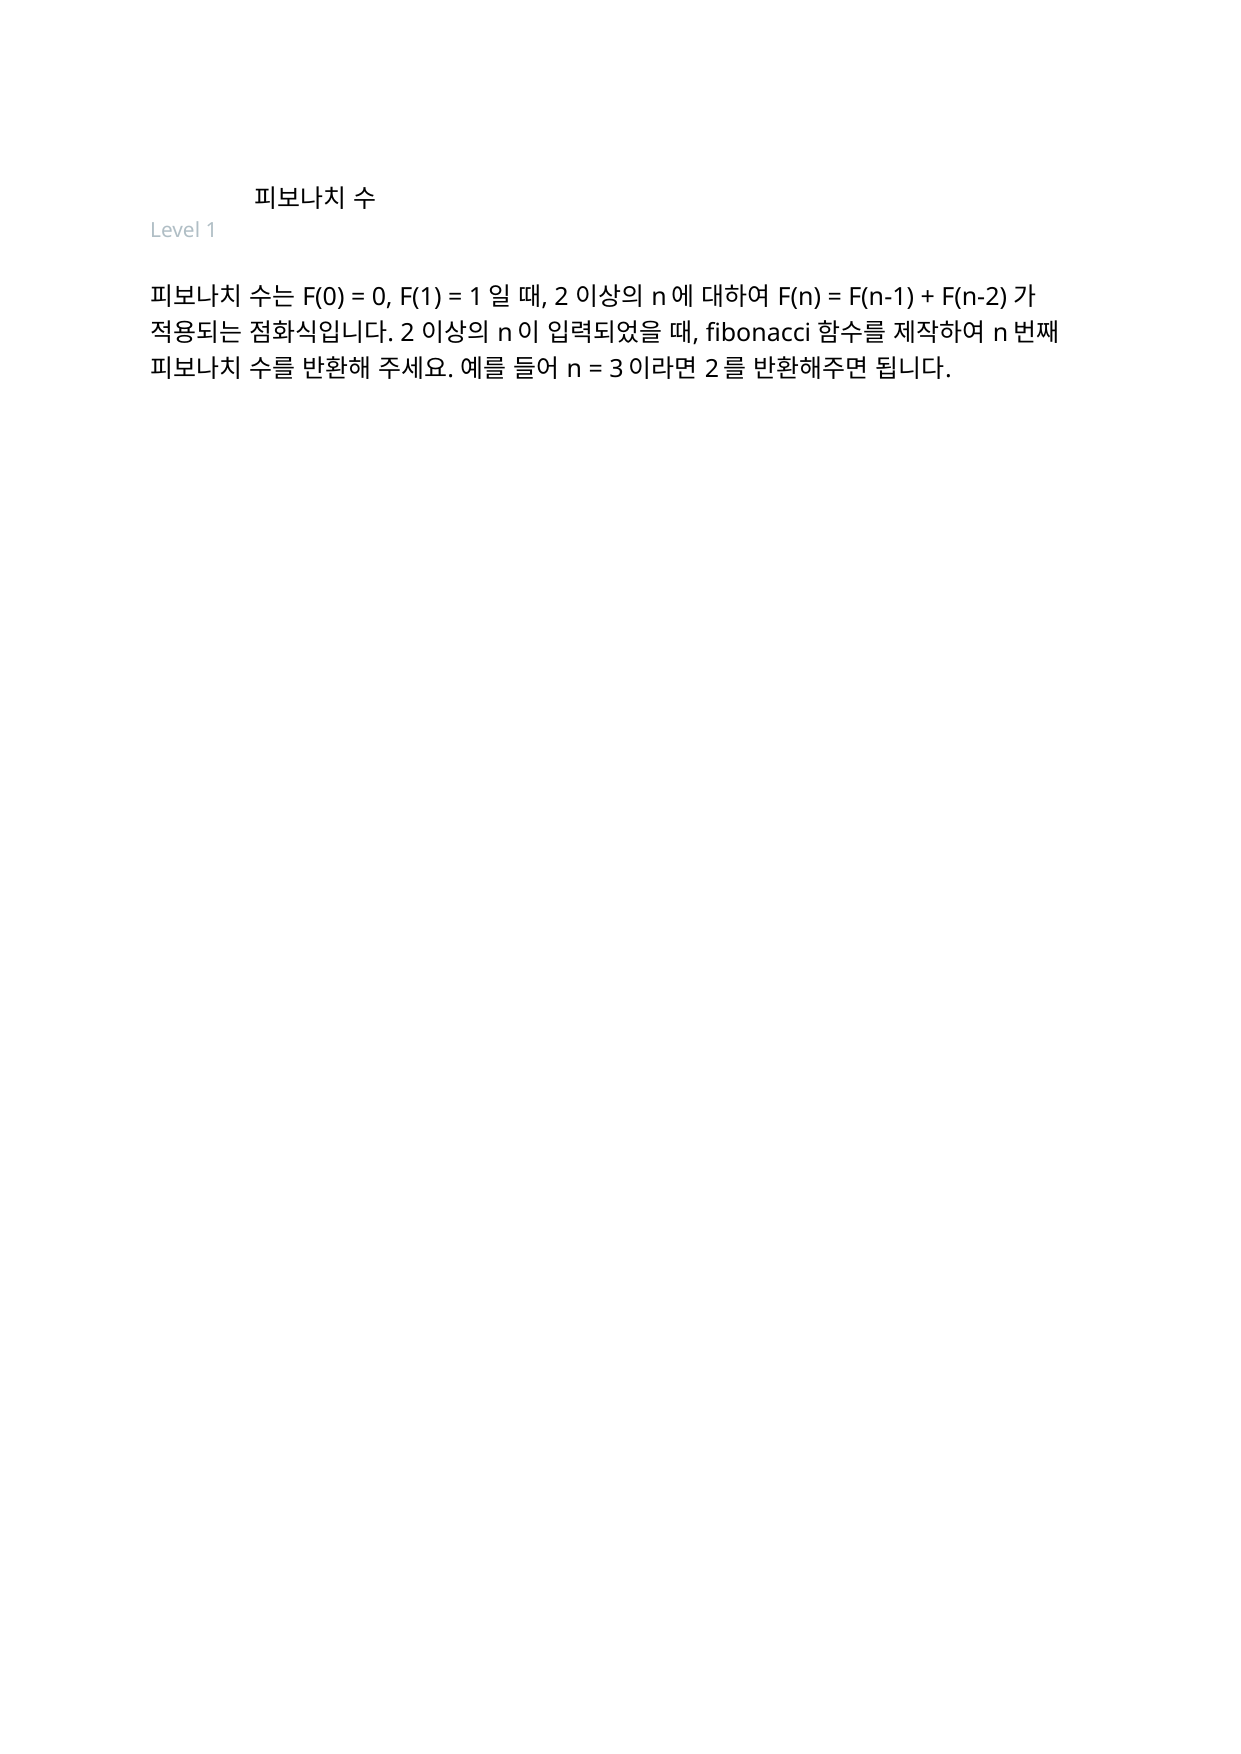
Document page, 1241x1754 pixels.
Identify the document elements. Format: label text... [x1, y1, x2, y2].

text 피보나치 수는 F(0) = 0, F(1) = 1일 때, 2 이상의 n에 대하여 F(n) = F(n-1) + F(n-2) 가 적용되는 점화식입니다. 2 이상의 n이 입력되었을 때, fibonacci 함수를 제작하여 n번째 피보나치 수를 반환해 주세요. 예를 들어 n = 3이라면 2를 반환해주면 됩니다. [150, 276, 1090, 385]
subtitle 피보나치 수 [254, 177, 1090, 215]
text Level 1 [150, 215, 1090, 243]
